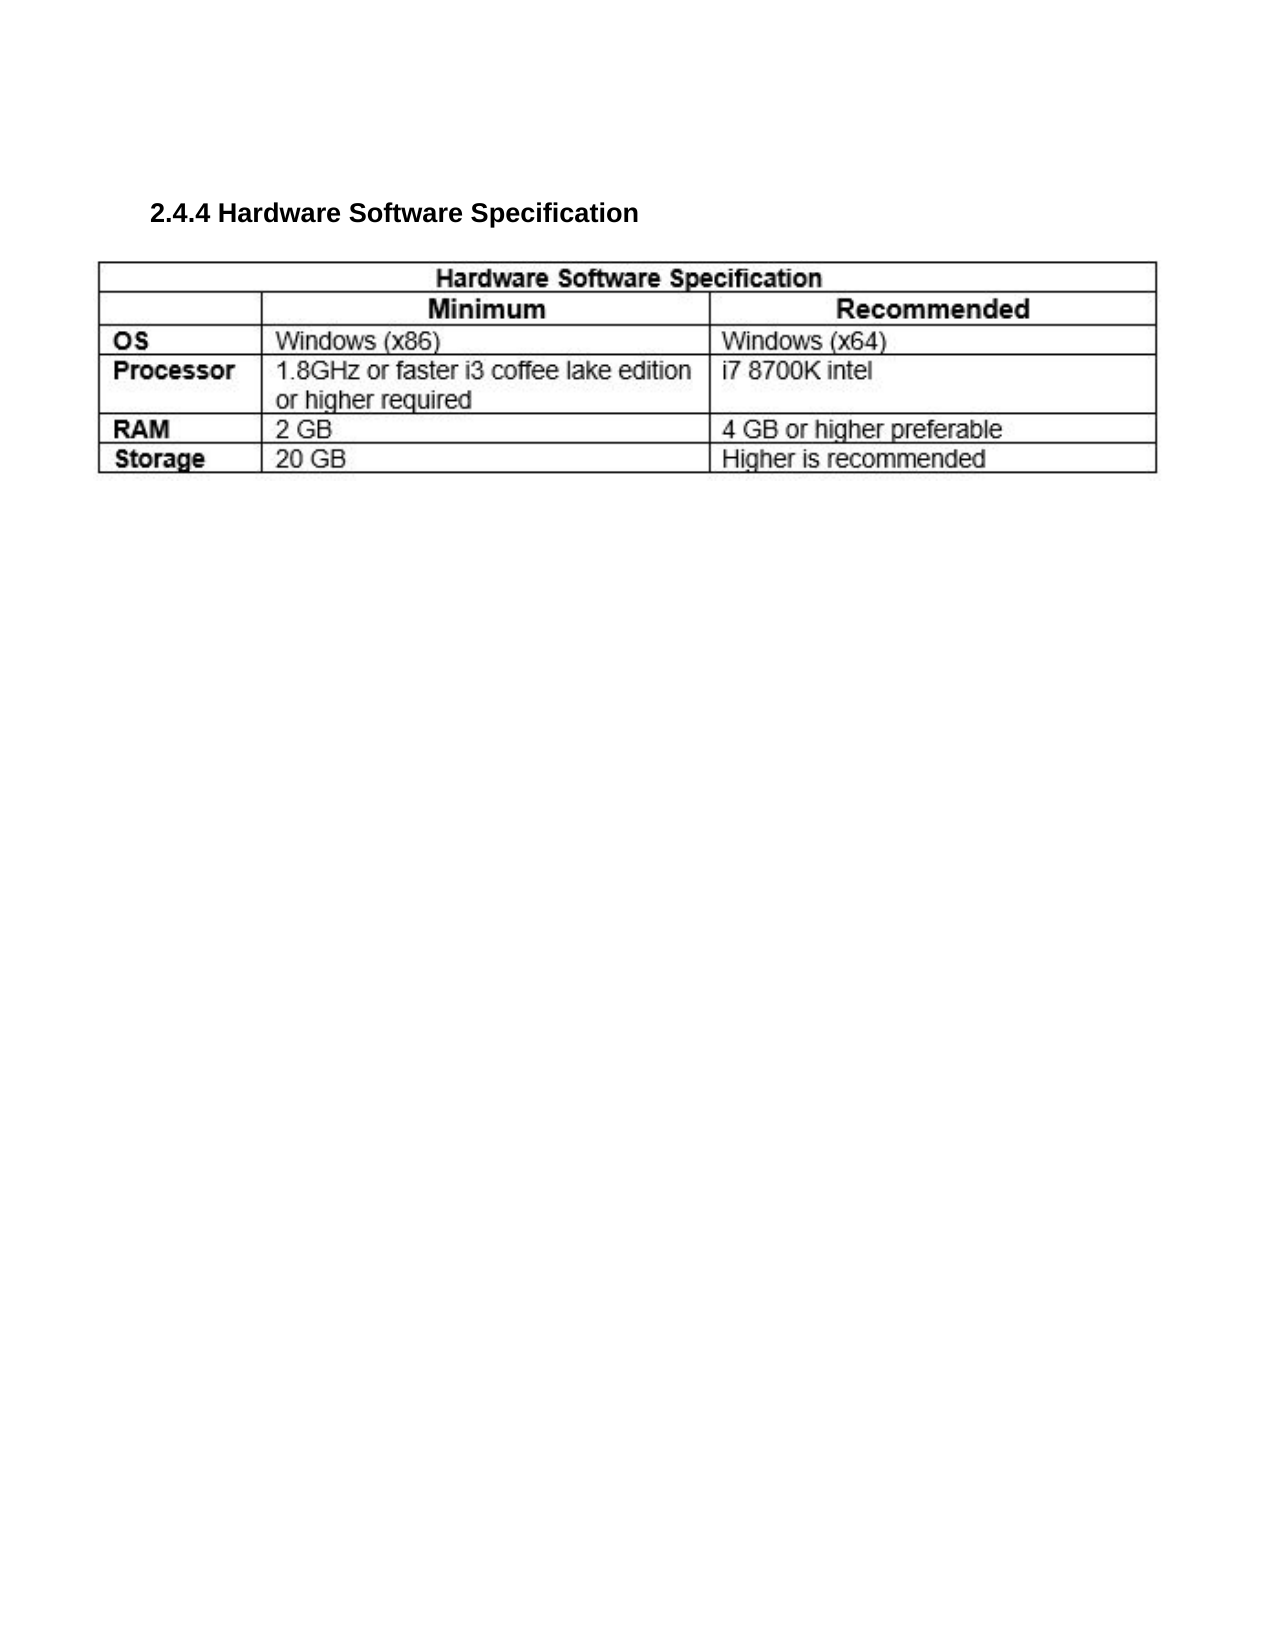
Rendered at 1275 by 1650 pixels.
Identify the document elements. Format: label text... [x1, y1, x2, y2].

subtitle 2.4.4 Hardware Software Specification [150, 197, 1125, 228]
picture [93, 260, 1163, 481]
